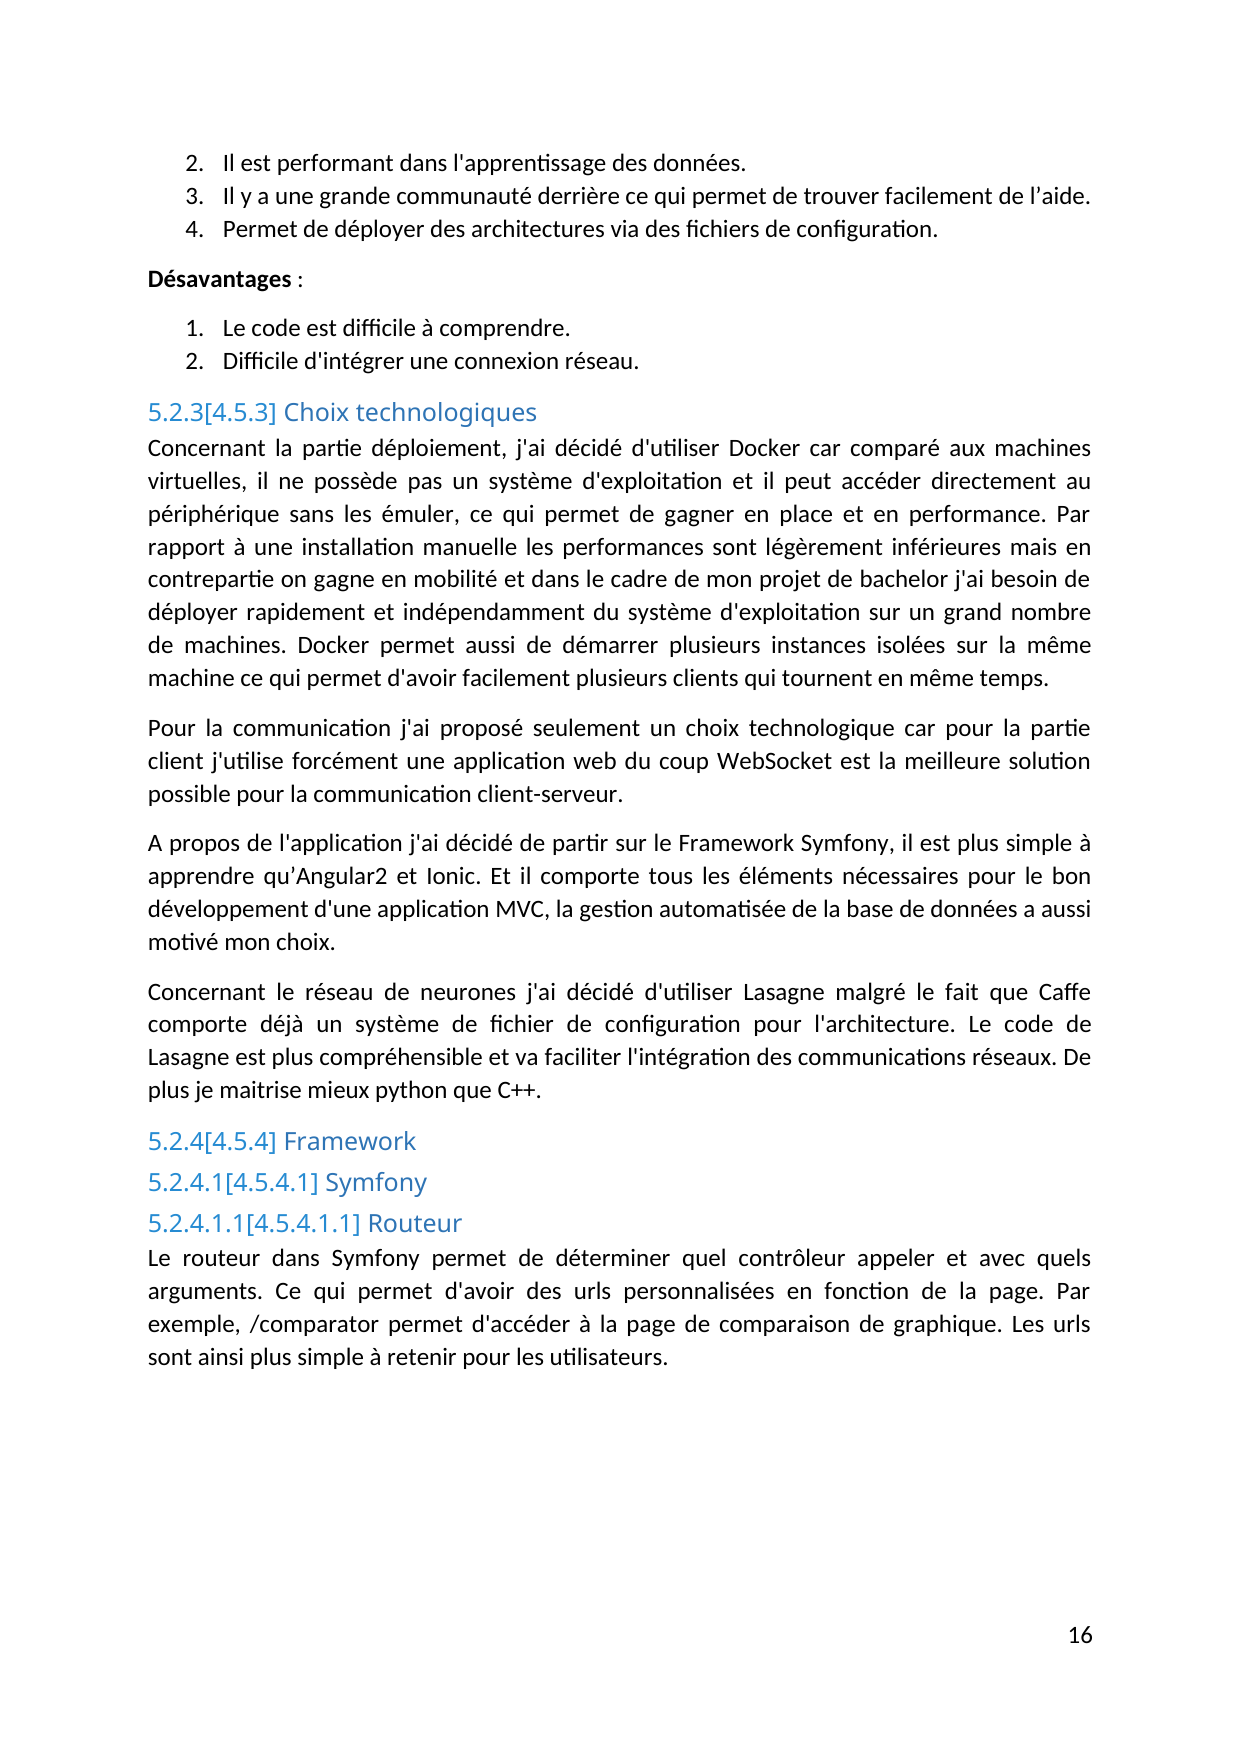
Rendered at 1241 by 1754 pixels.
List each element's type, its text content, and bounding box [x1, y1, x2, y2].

subtitle Framework [148, 1124, 1093, 1158]
list Il y a une grande communauté derrière ce qui permet de trouver facilement de l’aide. [185, 181, 1093, 211]
text Le routeur dans Symfony permet de déterminer quel contrôleur appeler et avec quels arguments. Ce qui permet d'avoir des urls personnalisées en fonction de la page. Par exemple, /comparator permet d'accéder à la page de comparaison de graphique. Les urls sont ainsi plus simple à retenir pour les utilisateurs. [148, 1243, 1093, 1372]
list Difficile d'intégrer une connexion réseau. [185, 346, 1093, 376]
text Concernant la partie déploiement, j'ai décidé d'utiliser Docker car comparé aux machines virtuelles, il ne possède pas un système d'exploitation et il peut accéder directement au périphérique sans les émuler, ce qui permet de gagner en place et en performance. Par rapport à une installation manuelle les performances sont légèrement inférieures mais en contrepartie on gagne en mobilité et dans le cadre de mon projet de bachelor j'ai besoin de déployer rapidement et indépendamment du système d'exploitation sur un grand nombre de machines. Docker permet aussi de démarrer plusieurs instances isolées sur la même machine ce qui permet d'avoir facilement plusieurs clients qui tournent en même temps. [148, 432, 1093, 693]
subtitle Routeur [148, 1206, 1093, 1240]
text A propos de l'application j'ai décidé de partir sur le Framework Symfony, il est plus simple à apprendre qu’Angular2 et Ionic. Et il comporte tous les éléments nécessaires pour le bon développement d'une application MVC, la gestion automatisée de la base de données a aussi motivé mon choix. [148, 827, 1093, 957]
list Le code est difficile à comprendre. [185, 313, 1093, 343]
subtitle Choix technologiques [148, 395, 1093, 429]
subtitle Symfony [148, 1165, 1093, 1199]
text Pour la communication j'ai proposé seulement un choix technologique car pour la partie client j'utilise forcément une application web du coup WebSocket est la meilleure solution possible pour la communication client-serveur. [148, 712, 1093, 808]
list Il est performant dans l'apprentissage des données. [185, 148, 1093, 178]
list Permet de déployer des architectures via des fichiers de configuration. [185, 213, 1093, 244]
text Désavantages : [148, 263, 1093, 293]
text Concernant le réseau de neurones j'ai décidé d'utiliser Lasagne malgré le fait que Caffe comporte déjà un système de fichier de configuration pour l'architecture. Le code de Lasagne est plus compréhensible et va faciliter l'intégration des communications réseaux. De plus je maitrise mieux python que C++. [148, 976, 1093, 1105]
